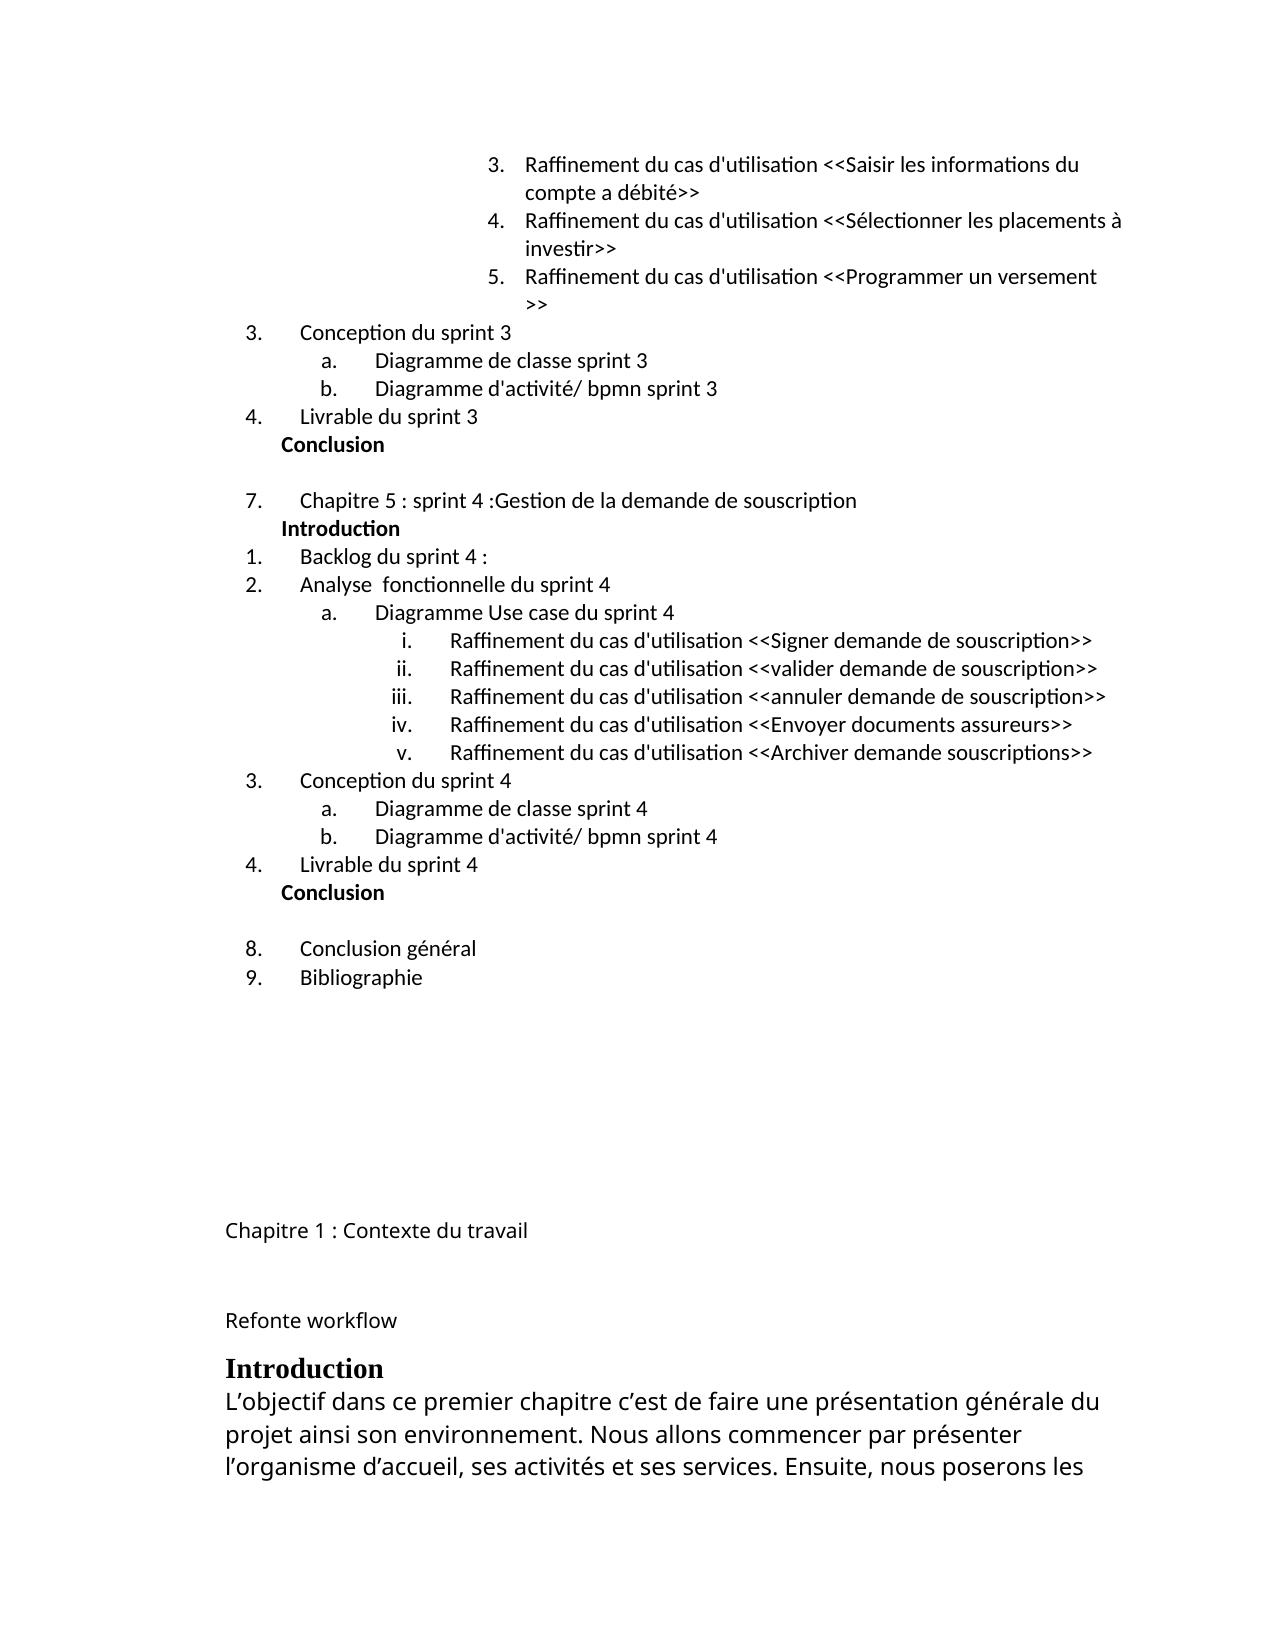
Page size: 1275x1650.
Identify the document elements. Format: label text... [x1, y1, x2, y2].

list Backlog du sprint 4 : [262, 542, 1125, 570]
list Raffinement du cas d'utilisation <<Programmer un versement >> [487, 262, 1125, 318]
text Introduction [225, 1351, 1125, 1385]
list Diagramme d'activité/ bpmn sprint 4 [337, 822, 1125, 851]
list Raffinement du cas d'utilisation <<Envoyer documents assureurs>> [412, 710, 1125, 738]
list Diagramme de classe sprint 4 [337, 794, 1125, 822]
list Conception du sprint 4 [262, 766, 1125, 794]
list Analyse fonctionnelle du sprint 4 [262, 570, 1125, 598]
list Diagramme Use case du sprint 4 [337, 598, 1125, 626]
text Chapitre 1 : Contexte du travail [225, 1216, 1125, 1244]
list Raffinement du cas d'utilisation <<Sélectionner les placements à investir>> [487, 206, 1125, 262]
text Refonte workflow [225, 1306, 1125, 1335]
text Conclusion [281, 878, 1125, 907]
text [225, 1385, 1125, 1483]
list Conclusion général [262, 934, 1125, 963]
list Raffinement du cas d'utilisation <<annuler demande de souscription>> [412, 682, 1125, 710]
list Diagramme de classe sprint 3 [337, 346, 1125, 374]
text Introduction [281, 514, 1125, 542]
text Conclusion [281, 430, 1125, 458]
list Livrable du sprint 4 [262, 851, 1125, 878]
list Livrable du sprint 3 [262, 402, 1125, 430]
list Raffinement du cas d'utilisation <<Archiver demande souscriptions>> [412, 738, 1125, 766]
list Raffinement du cas d'utilisation <<valider demande de souscription>> [412, 654, 1125, 682]
list Bibliographie [262, 963, 1125, 991]
list Diagramme d'activité/ bpmn sprint 3 [337, 374, 1125, 402]
list Raffinement du cas d'utilisation <<Signer demande de souscription>> [412, 626, 1125, 654]
list Conception du sprint 3 [262, 318, 1125, 346]
list Raffinement du cas d'utilisation <<Saisir les informations du compte a débité>> [487, 150, 1125, 206]
list Chapitre 5 : sprint 4 :Gestion de la demande de souscription [262, 486, 1125, 514]
